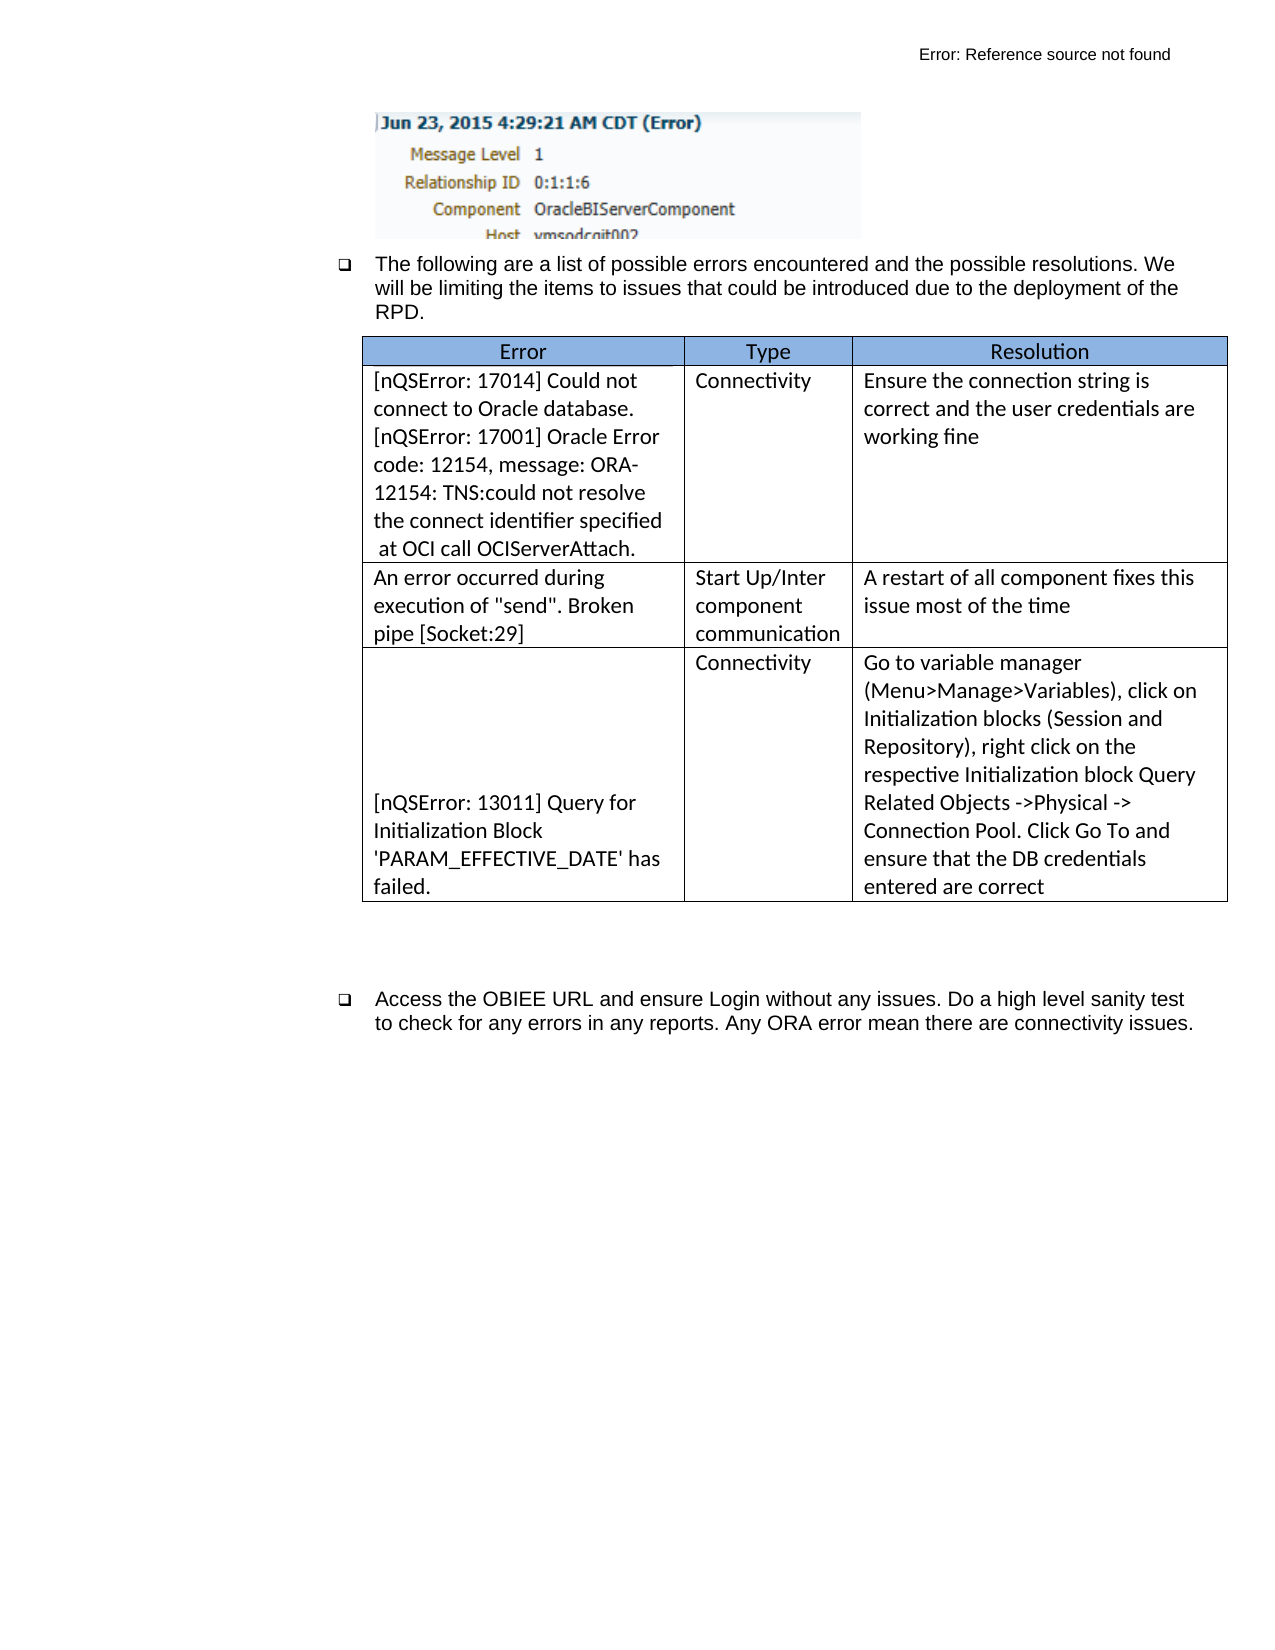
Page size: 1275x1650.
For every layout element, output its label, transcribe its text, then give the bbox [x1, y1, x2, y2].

table_cell Connectivity [685, 366, 852, 562]
table_cell Start Up/Inter component communication [685, 563, 852, 647]
table_header Resolution [853, 337, 1227, 365]
table_cell An error occurred during execution of "send". Broken pipe [Socket:29] [363, 563, 684, 647]
table_cell Ensure the connection string is correct and the user credentials are working fine [853, 366, 1227, 562]
table_cell Top of Form [nQSError: 17014] Could not connect to Oracle database. [nQSError: 17001] Oracle Error code: 12154, message: ORA-12154: TNS:could not resolve the connect identifier specified at OCI call OCIServerAttach.Bottom of Form [363, 366, 684, 562]
table_cell A restart of all component fixes this issue most of the time [853, 563, 1227, 647]
table_cell Connectivity [685, 648, 852, 901]
table_cell Go to variable manager (Menu>Manage>Variables), click on Initialization blocks (Session and Repository), right click on the respective Initialization block Query Related Objects ->Physical -> Connection Pool. Click Go To and ensure that the DB credentials entered are correct [853, 648, 1227, 901]
list Access the OBIEE URL and ensure Login without any issues. Do a high level sanity test to check for any errors in any reports. Any ORA error mean there are connectivity issues. [337, 987, 1200, 1035]
picture [375, 112, 861, 239]
table_cell [nQSError: 13011] Query for Initialization Block 'PARAM_EFFECTIVE_DATE' has failed. [363, 648, 684, 901]
list The following are a list of possible errors encountered and the possible resolutions. We will be limiting the items to issues that could be introduced due to the deployment of the RPD. [337, 252, 1200, 323]
table_header Type [685, 337, 852, 365]
table_header Error [363, 337, 684, 365]
